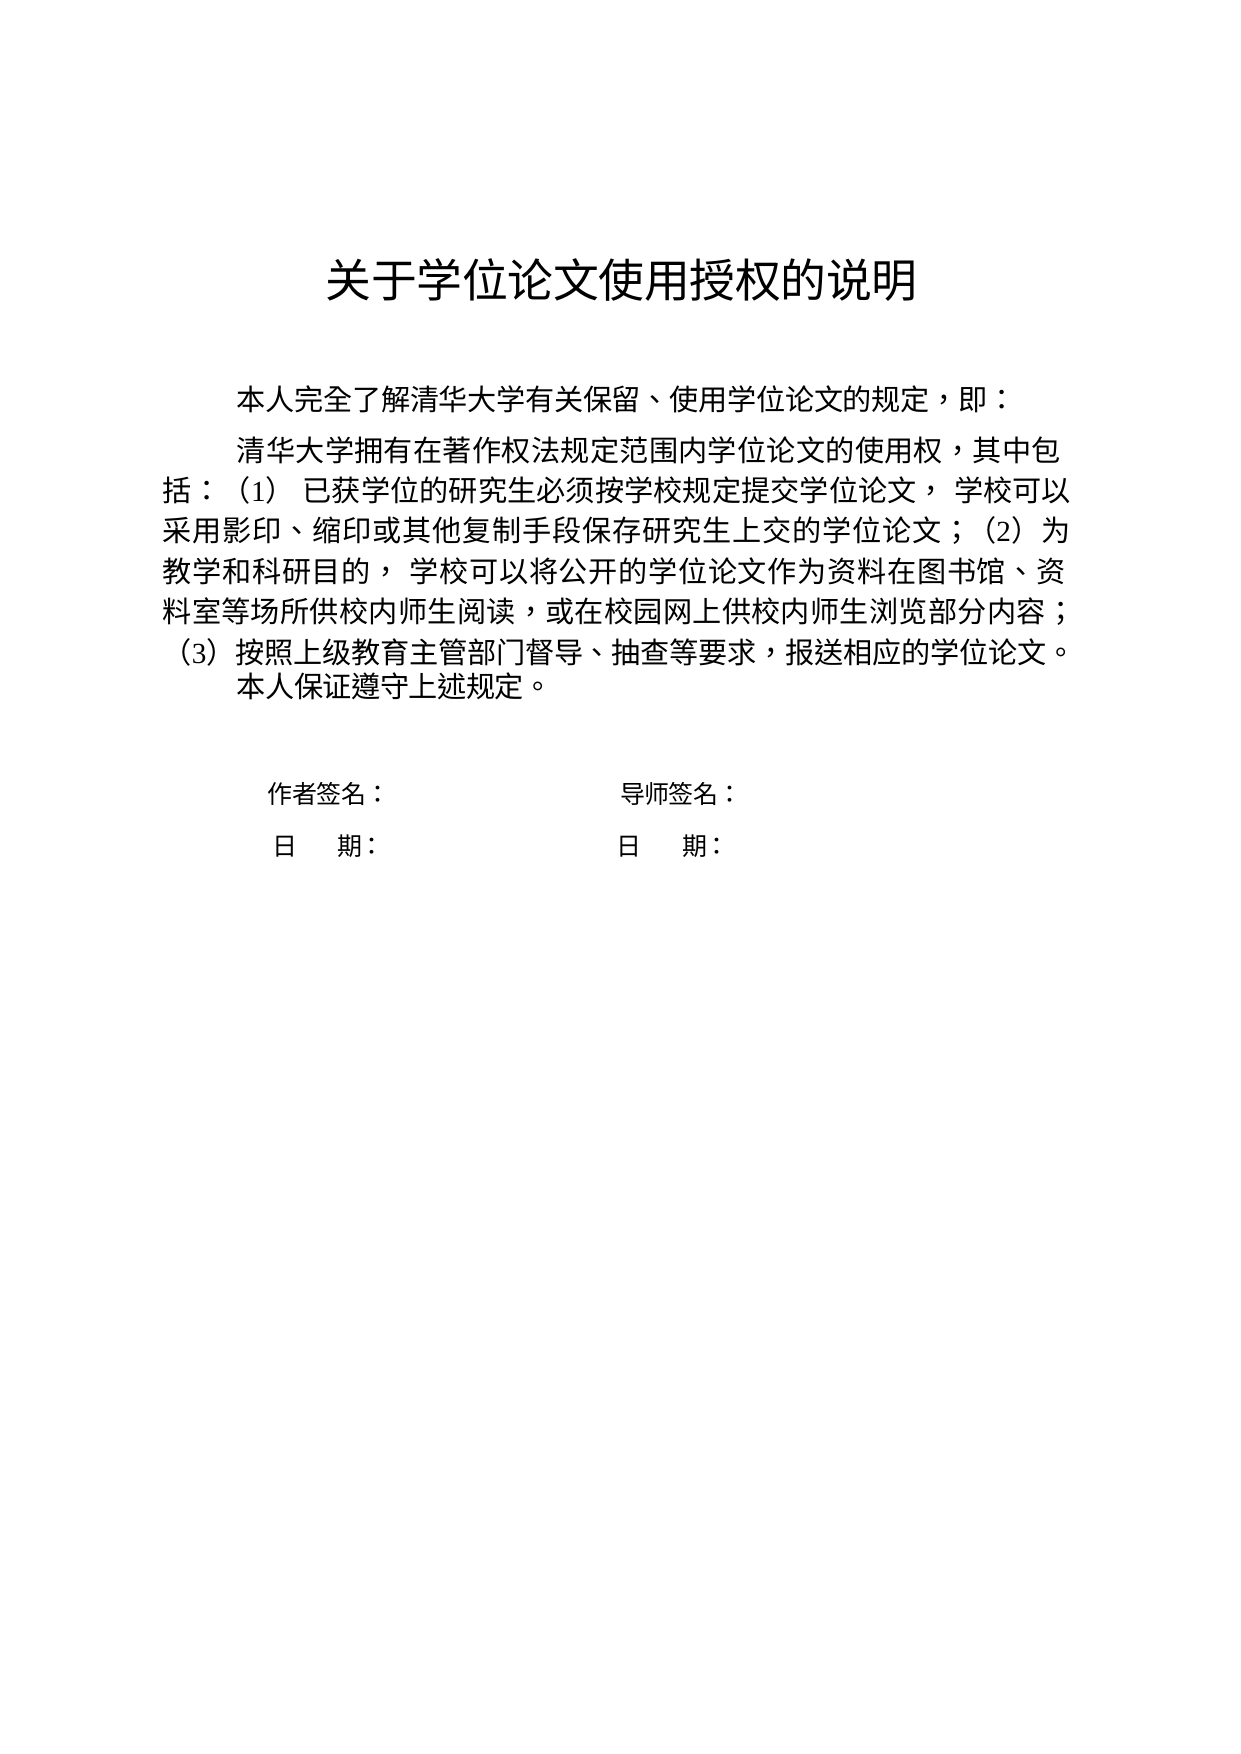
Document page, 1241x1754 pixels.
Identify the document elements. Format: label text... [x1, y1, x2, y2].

text 本人保证遵守上述规定。 [237, 672, 1078, 704]
text 清华大学拥有在著作权法规定范围内学位论文的使用权，其中包 括：（1） 已获学位的研究生必须按学校规定提交学位论文， 学校可以 采用影印、缩印或其他复制手段保存研究生上交的学位论文；（2）为 教学和科研目的， 学校可以将公开的学位论文作为资料在图书馆、资 料室等场所供校内师生阅读，或在校园网上供校内师生浏览部分内容； （3）按照上级教育主管部门督导、抽查等要求，报送相应的学位论文。 [162, 430, 1078, 672]
text 日 期： 日 期： [272, 834, 1078, 861]
text 本人完全了解清华大学有关保留、使用学位论文的规定，即： [237, 386, 1078, 416]
text 关于学位论文使用授权的说明 [326, 258, 1078, 308]
text 作者签名： 导师签名： [268, 782, 1078, 809]
